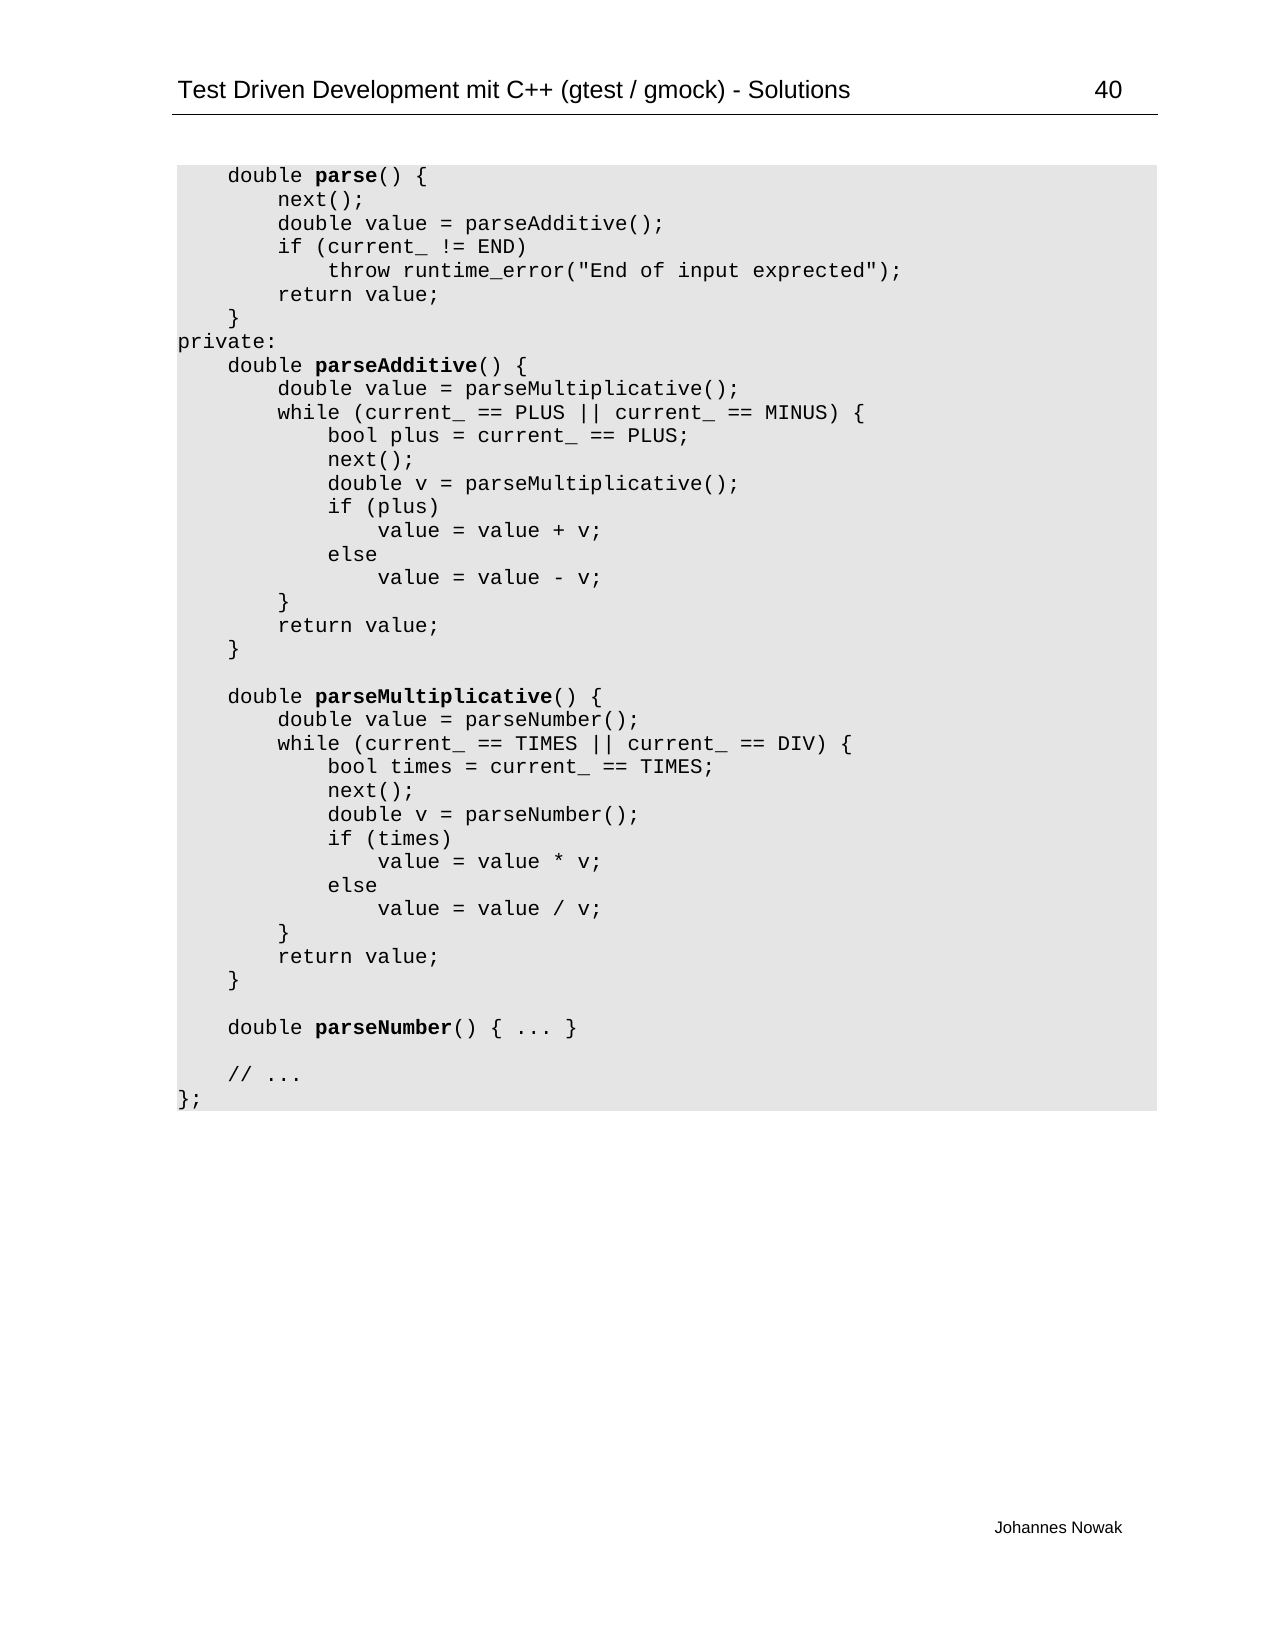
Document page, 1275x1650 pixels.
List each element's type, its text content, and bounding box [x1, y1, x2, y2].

text throw runtime_error("End of input exprected"); [177, 260, 1157, 284]
text }; [177, 1088, 1157, 1111]
text return value; [177, 615, 1157, 638]
text value = value * v; [177, 851, 1157, 875]
text } [177, 307, 1157, 331]
text } [177, 591, 1157, 615]
text if (times) [177, 827, 1157, 851]
text bool plus = current_ == PLUS; [177, 426, 1157, 449]
text } [177, 638, 1157, 662]
text double parse() { [177, 165, 1157, 189]
text double value = parseNumber(); [177, 709, 1157, 733]
text double parseNumber() { ... } [177, 1017, 1157, 1040]
text // ... [177, 1064, 1157, 1088]
text value = value - v; [177, 567, 1157, 591]
text } [177, 922, 1157, 946]
text while (current_ == PLUS || current_ == MINUS) { [177, 402, 1157, 426]
text double value = parseMultiplicative(); [177, 378, 1157, 402]
text else [177, 875, 1157, 898]
text value = value / v; [177, 898, 1157, 922]
text double v = parseNumber(); [177, 804, 1157, 827]
text next(); [177, 189, 1157, 213]
text bool times = current_ == TIMES; [177, 757, 1157, 780]
text return value; [177, 284, 1157, 307]
text if (current_ != END) [177, 236, 1157, 260]
text double parseAdditive() { [177, 354, 1157, 378]
text double value = parseAdditive(); [177, 213, 1157, 236]
text } [177, 969, 1157, 993]
text next(); [177, 449, 1157, 473]
text private: [177, 331, 1157, 354]
text return value; [177, 946, 1157, 969]
text value = value + v; [177, 520, 1157, 544]
text double v = parseMultiplicative(); [177, 473, 1157, 496]
text while (current_ == TIMES || current_ == DIV) { [177, 733, 1157, 757]
text if (plus) [177, 496, 1157, 520]
text else [177, 544, 1157, 567]
text next(); [177, 780, 1157, 804]
text double parseMultiplicative() { [177, 686, 1157, 709]
